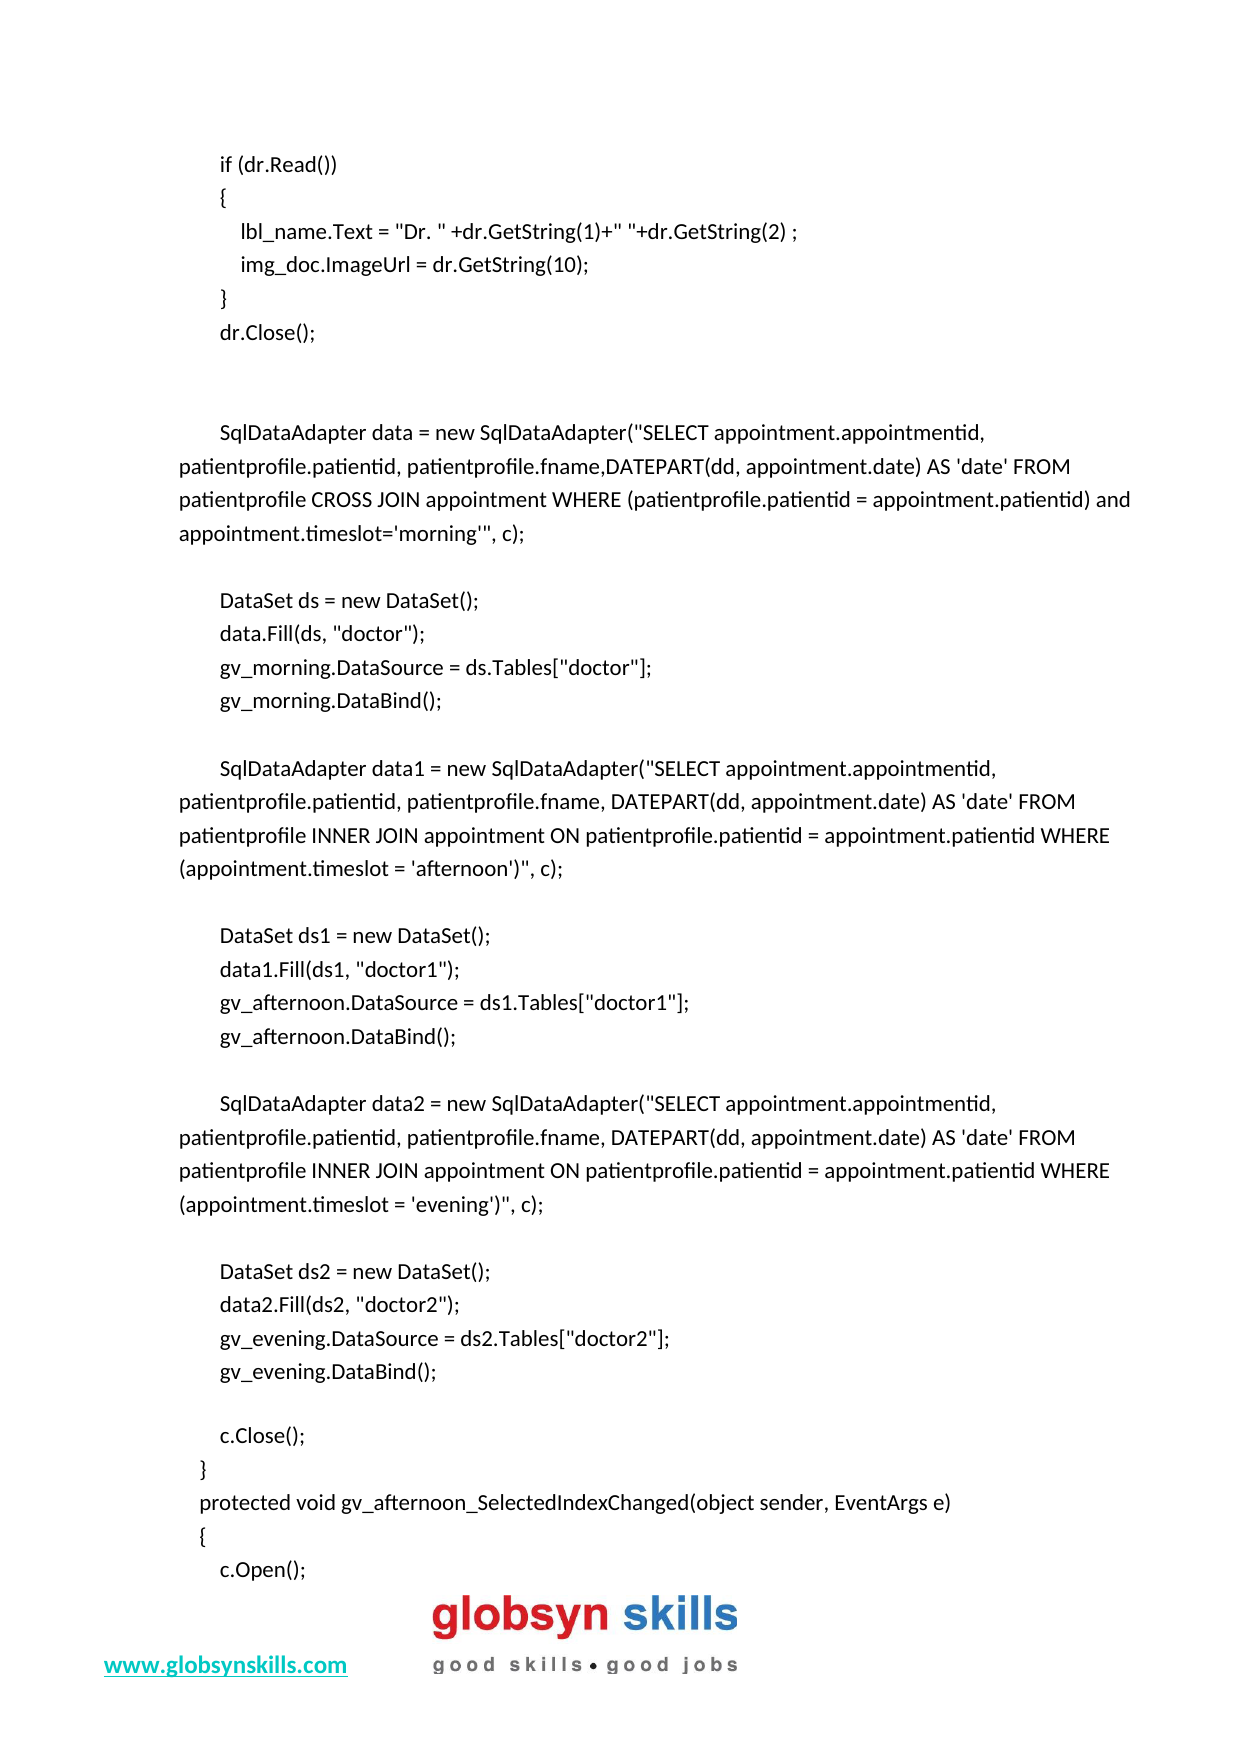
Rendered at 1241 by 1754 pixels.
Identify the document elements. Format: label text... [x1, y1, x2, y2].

list DataSet ds1 = new DataSet(); [178, 921, 1167, 949]
list DataSet ds = new DataSet(); [178, 586, 1167, 614]
list gv_morning.DataBind(); [178, 687, 1167, 715]
list data2.Fill(ds2, "doctor2"); [178, 1290, 1167, 1318]
list SqlDataAdapter data2 = new SqlDataAdapter("SELECT appointment.appointmentid, patientprofile.patientid, patientprofile.fname, DATEPART(dd, appointment.date) AS 'date' FROM patientprofile INNER JOIN appointment ON patientprofile.patientid = appointment.patientid WHERE (appointment.timeslot = 'evening')", c); [178, 1089, 1167, 1218]
list gv_evening.DataBind(); [178, 1357, 1167, 1386]
list gv_evening.DataSource = ds2.Tables["doctor2"]; [178, 1324, 1167, 1352]
list gv_afternoon.DataSource = ds1.Tables["doctor1"]; [178, 988, 1167, 1017]
list SqlDataAdapter data1 = new SqlDataAdapter("SELECT appointment.appointmentid, patientprofile.patientid, patientprofile.fname, DATEPART(dd, appointment.date) AS 'date' FROM patientprofile INNER JOIN appointment ON patientprofile.patientid = appointment.patientid WHERE (appointment.timeslot = 'afternoon')", c); [178, 754, 1167, 882]
list dr.Close(); [178, 318, 1167, 346]
list gv_morning.DataSource = ds.Tables["doctor"]; [178, 653, 1167, 681]
list c.Open(); [178, 1556, 1167, 1584]
list lbl_name.Text = "Dr. " +dr.GetString(1)+" "+dr.GetString(2) ; [178, 217, 1167, 245]
list SqlDataAdapter data = new SqlDataAdapter("SELECT appointment.appointmentid, patientprofile.patientid, patientprofile.fname,DATEPART(dd, appointment.date) AS 'date' FROM patientprofile CROSS JOIN appointment WHERE (patientprofile.patientid = appointment.patientid) and appointment.timeslot='morning'", c); [178, 418, 1167, 547]
list DataSet ds2 = new DataSet(); [178, 1257, 1167, 1285]
list img_doc.ImageUrl = dr.GetString(10); [178, 251, 1167, 279]
list data1.Fill(ds1, "doctor1"); [178, 955, 1167, 983]
list gv_afternoon.DataBind(); [178, 1022, 1167, 1050]
list if (dr.Read()) [178, 150, 1167, 178]
list } [178, 284, 1167, 312]
list } [178, 1455, 1167, 1483]
list { [178, 1522, 1167, 1550]
list { [178, 183, 1167, 212]
list data.Fill(ds, "doctor"); [178, 619, 1167, 648]
list c.Close(); [178, 1421, 1167, 1449]
list protected void gv_afternoon_SelectedIndexChanged(object sender, EventArgs e) [178, 1488, 1167, 1517]
